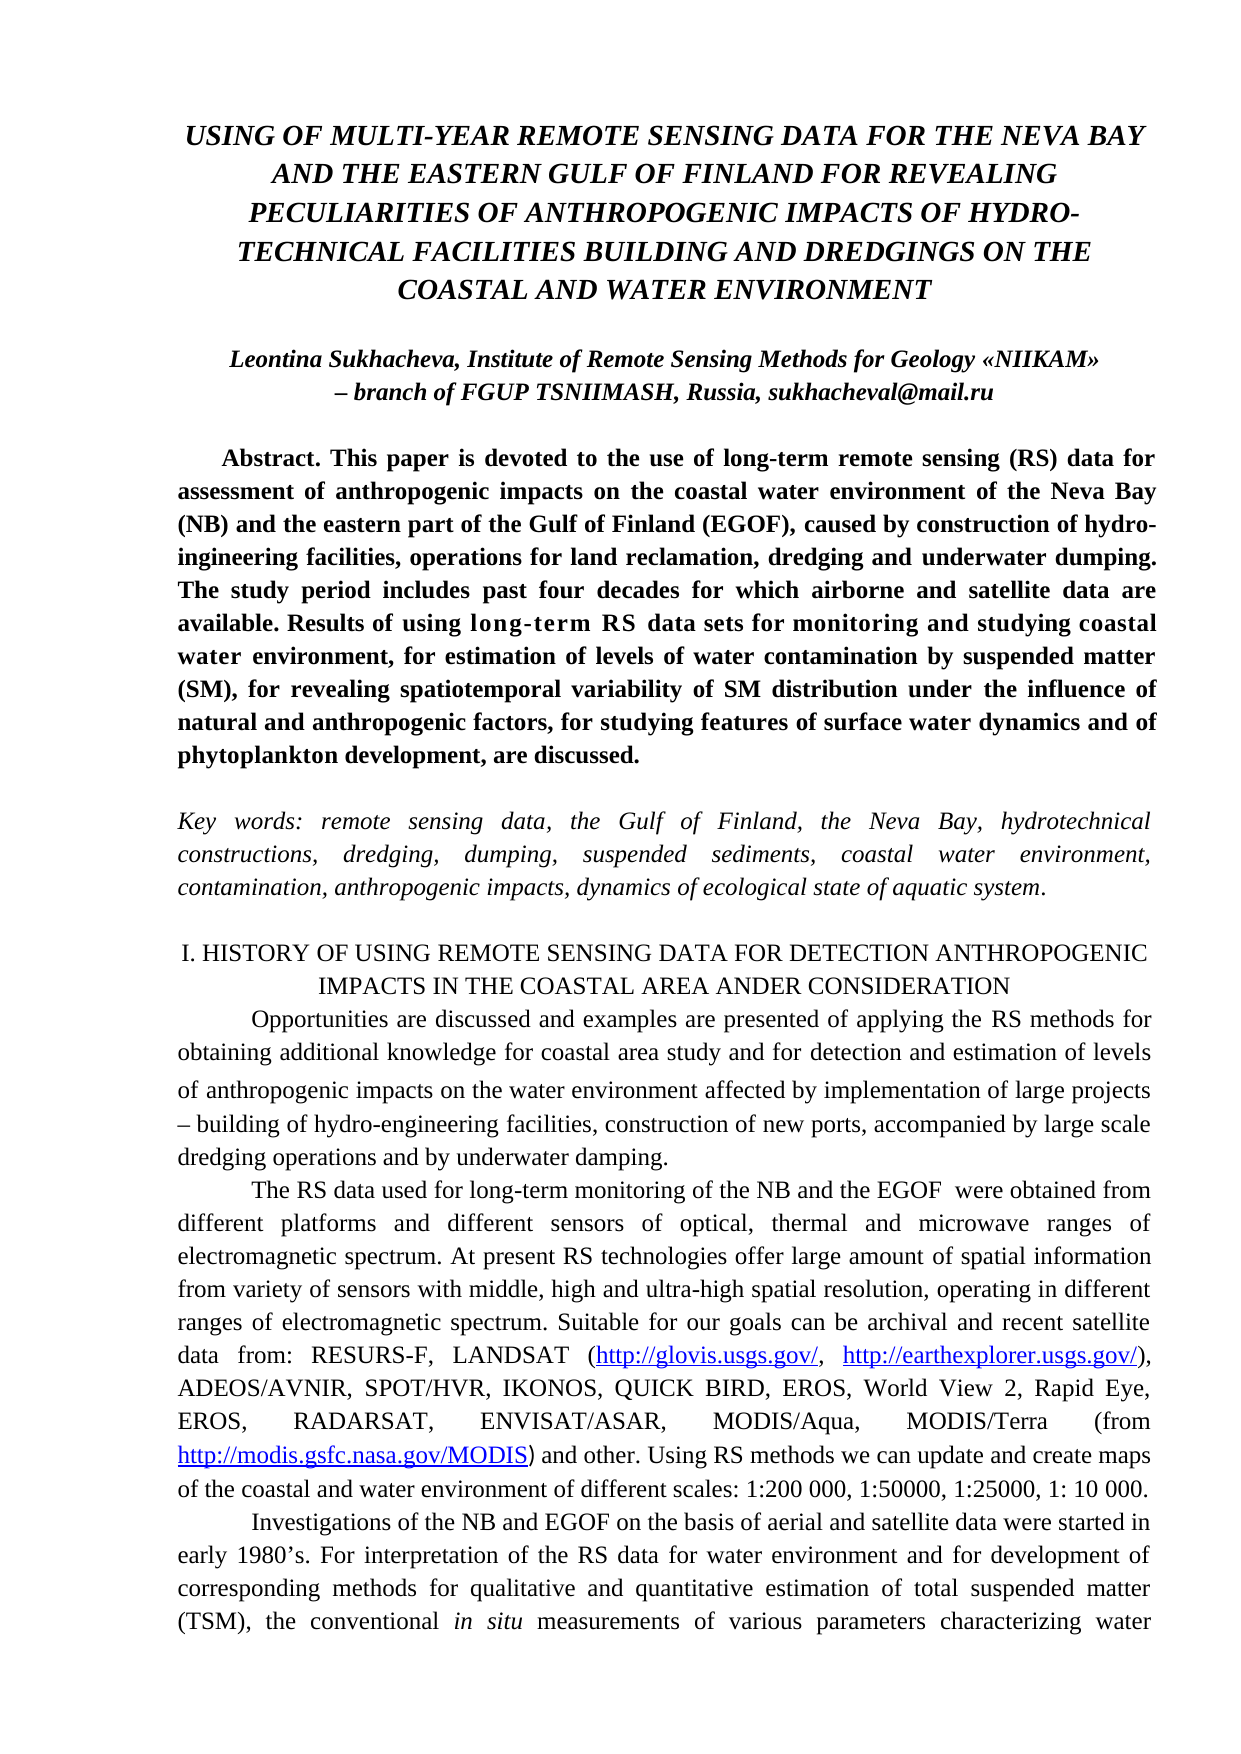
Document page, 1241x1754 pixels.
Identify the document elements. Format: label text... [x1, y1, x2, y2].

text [177, 1507, 1152, 1635]
text Key words: remote sensing data, the Gulf of Finland, the Neva Bay, hydrotechnical constructions, dredging, dumping, suspended sediments, coastal water environment, contamination, anthropogenic impacts, dynamics of ecological state of aquatic system. [177, 806, 1152, 901]
text USING OF MULTI-YEAR REMOTE SENSING DATA FOR THE NEVA BAY AND THE EASTERN GULF OF FINLAND FOR REVEALING PECULIARITIES OF ANTHROPOGENIC IMPACTS OF HYDRO-TECHNICAL FACILITIES BUILDING AND DREDGINGS ON THE COASTAL AND WATER ENVIRONMENT [177, 118, 1152, 306]
text The RS data used for long-term monitoring of the NB and the EGOF were obtained from different platforms and different sensors of optical, thermal and microwave ranges of electromagnetic spectrum. At present RS technologies offer large amount of spatial information from variety of sensors with middle, high and ultra-high spatial resolution, operating in different ranges of electromagnetic spectrum. Suitable for our goals can be archival and recent satellite data from: RESURS-F, LANDSAT (http://glovis.usgs.gov/, http://earthexplorer.usgs.gov/), ADEOS/AVNIR, SPOT/HVR, IKONOS, QUICK BIRD, EROS, World View 2, Rapid Eye, EROS, RADARSAT, ENVISAT/ASAR, MODIS/Aqua, MODIS/Terra (from http://modis.gsfc.nasa.gov/MODIS) and other. Using RS methods we can update and create maps of the coastal and water environment of different scales: 1:200 000, 1:50000, 1:25000, 1: 10 000. [177, 1175, 1152, 1503]
list I. HISTORY OF USING REMOTE SENSING DATA FOR DETECTION ANTHROPOGENIC IMPACTS IN THE COASTAL AREA ANDER CONSIDERATION [177, 938, 1152, 1000]
list – branch of FGUP TSNIIMASH, Russia, sukhacheval@mail.ru [177, 377, 1152, 406]
list Leontina Sukhacheva, Institute of Remote Sensing Methods for Geology «NIIKAM» [177, 344, 1152, 373]
text Opportunities are discussed and examples are presented of applying the RS methods for obtaining additional knowledge for coastal area study and for detection and estimation of levels of anthropogenic impacts on the water environment affected by implementation of large projects – building of hydro-engineering facilities, construction of new ports, accompanied by large scale dredging operations and by underwater damping. [177, 1004, 1152, 1171]
text Abstract. This paper is devoted to the use of long-term remote sensing (RS) data for assessment of anthropogenic impacts on the coastal water environment of the Neva Bay (NB) and the eastern part of the Gulf of Finland (EGOF), caused by construction of hydro-ingineering facilities, operations for land reclamation, dredging and underwater dumping. The study period includes past four decades for which airborne and satellite data are available. Results of using long-term RS data sets for monitoring and studying coastal water environment, for estimation of levels of water contamination by suspended matter (SM), for revealing spatiotemporal variability of SM distribution under the influence of natural and anthropogenic factors, for studying features of surface water dynamics and of phytoplankton development, are discussed. [177, 443, 1157, 769]
